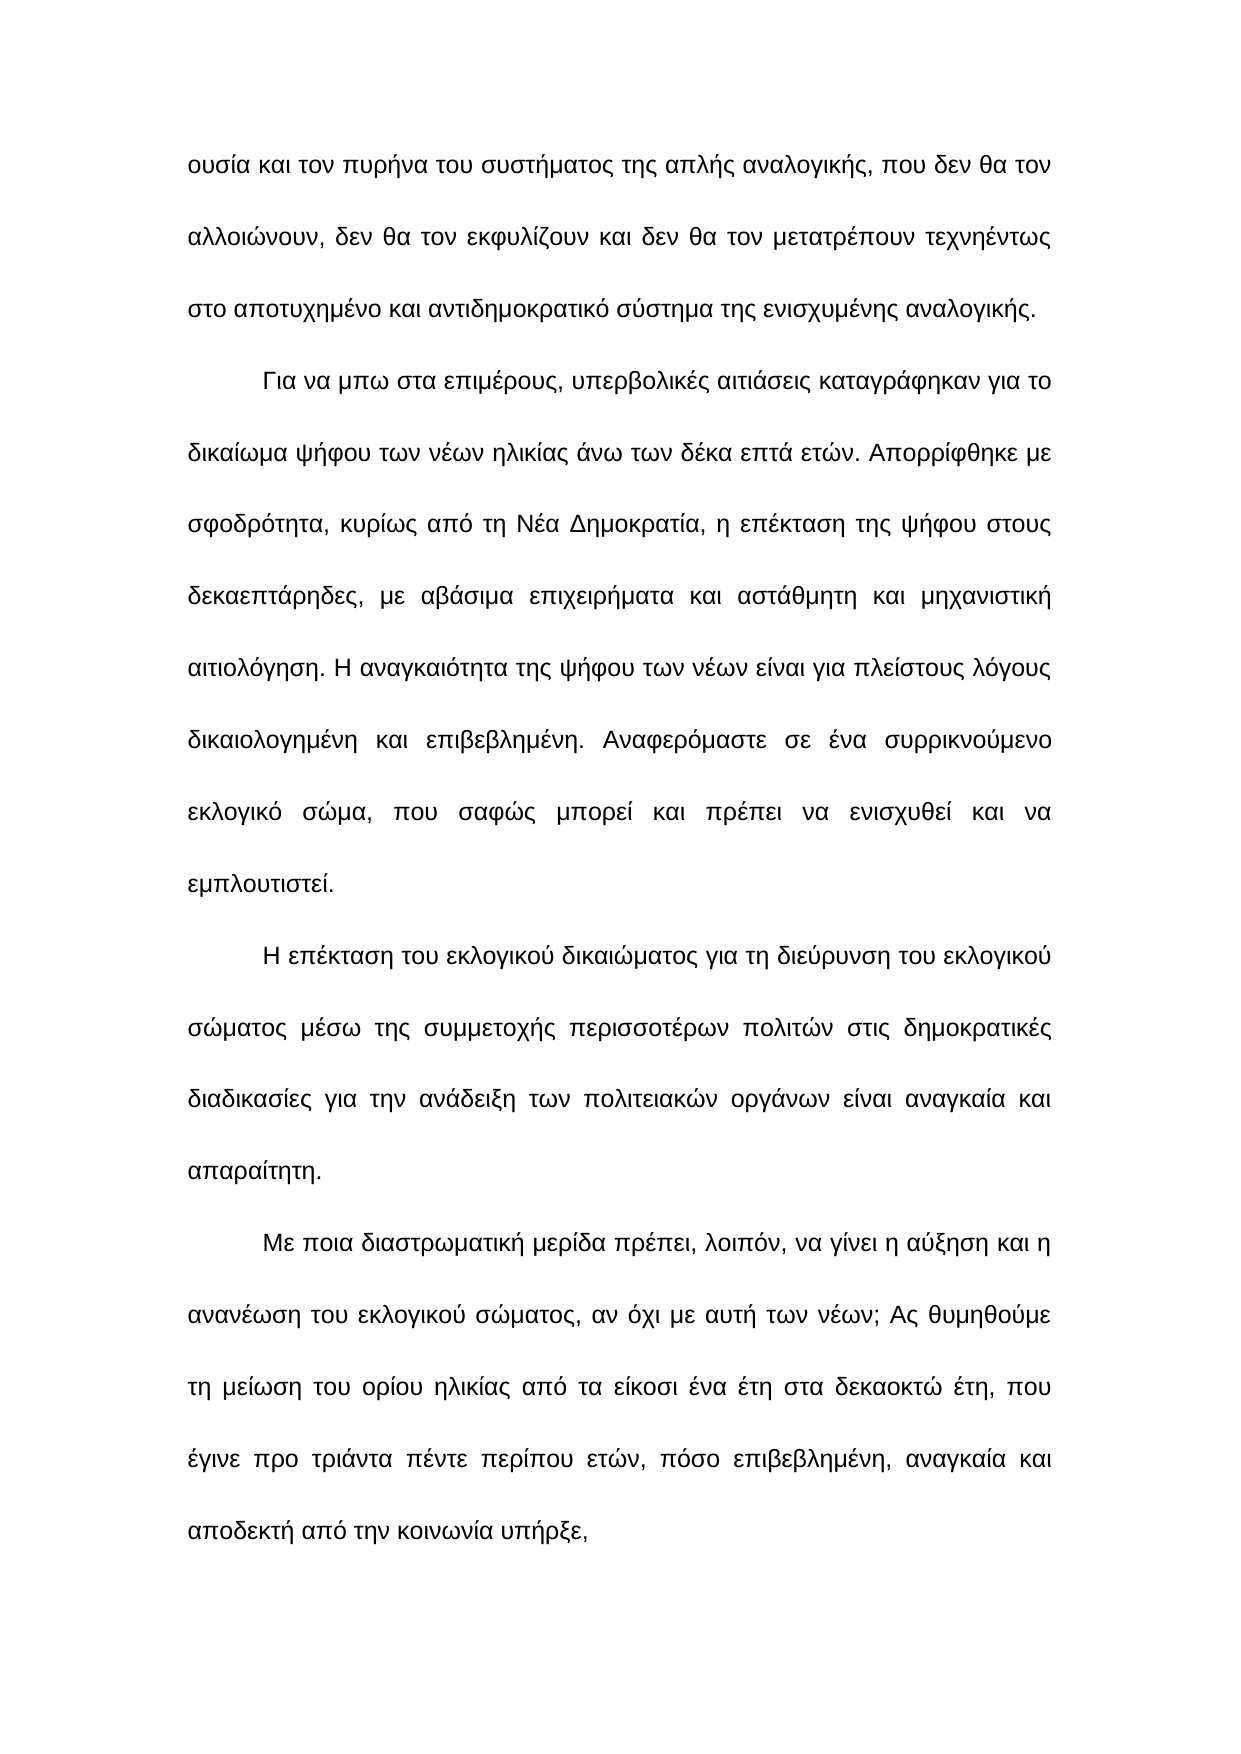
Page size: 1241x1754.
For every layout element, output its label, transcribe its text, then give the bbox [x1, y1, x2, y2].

text Με ποια διαστρωματική μερίδα πρέπει, λοιπόν, να γίνει η αύξηση και η ανανέωση του εκλογικού σώματος, αν όχι με αυτή των νέων; Ας θυμηθούμε τη μείωση του ορίου ηλικίας από τα είκοσι ένα έτη στα δεκαοκτώ έτη, που έγινε προ τριάντα πέντε περίπου ετών, πόσο επιβεβλημένη, αναγκαία και αποδεκτή από την κοινωνία υπήρξε, [187, 1228, 1053, 1544]
text Για να μπω στα επιμέρους, υπερβολικές αιτιάσεις καταγράφηκαν για το δικαίωμα ψήφου των νέων ηλικίας άνω των δέκα επτά ετών. Απορρίφθηκε με σφοδρότητα, κυρίως από τη Νέα Δημοκρατία, η επέκταση της ψήφου στους δεκαεπτάρηδες, με αβάσιμα επιχειρήματα και αστάθμητη και μηχανιστική αιτιολόγηση. Η αναγκαιότητα της ψήφου των νέων είναι για πλείστους λόγους δικαιολογημένη και επιβεβλημένη. Αναφερόμαστε σε ένα συρρικνούμενο εκλογικό σώμα, που σαφώς μπορεί και πρέπει να ενισχυθεί και να εμπλουτιστεί. [187, 366, 1053, 897]
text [187, 150, 1053, 322]
text Η επέκταση του εκλογικού δικαιώματος για τη διεύρυνση του εκλογικού σώματος μέσω της συμμετοχής περισσοτέρων πολιτών στις δημοκρατικές διαδικασίες για την ανάδειξη των πολιτειακών οργάνων είναι αναγκαία και απαραίτητη. [187, 941, 1053, 1185]
